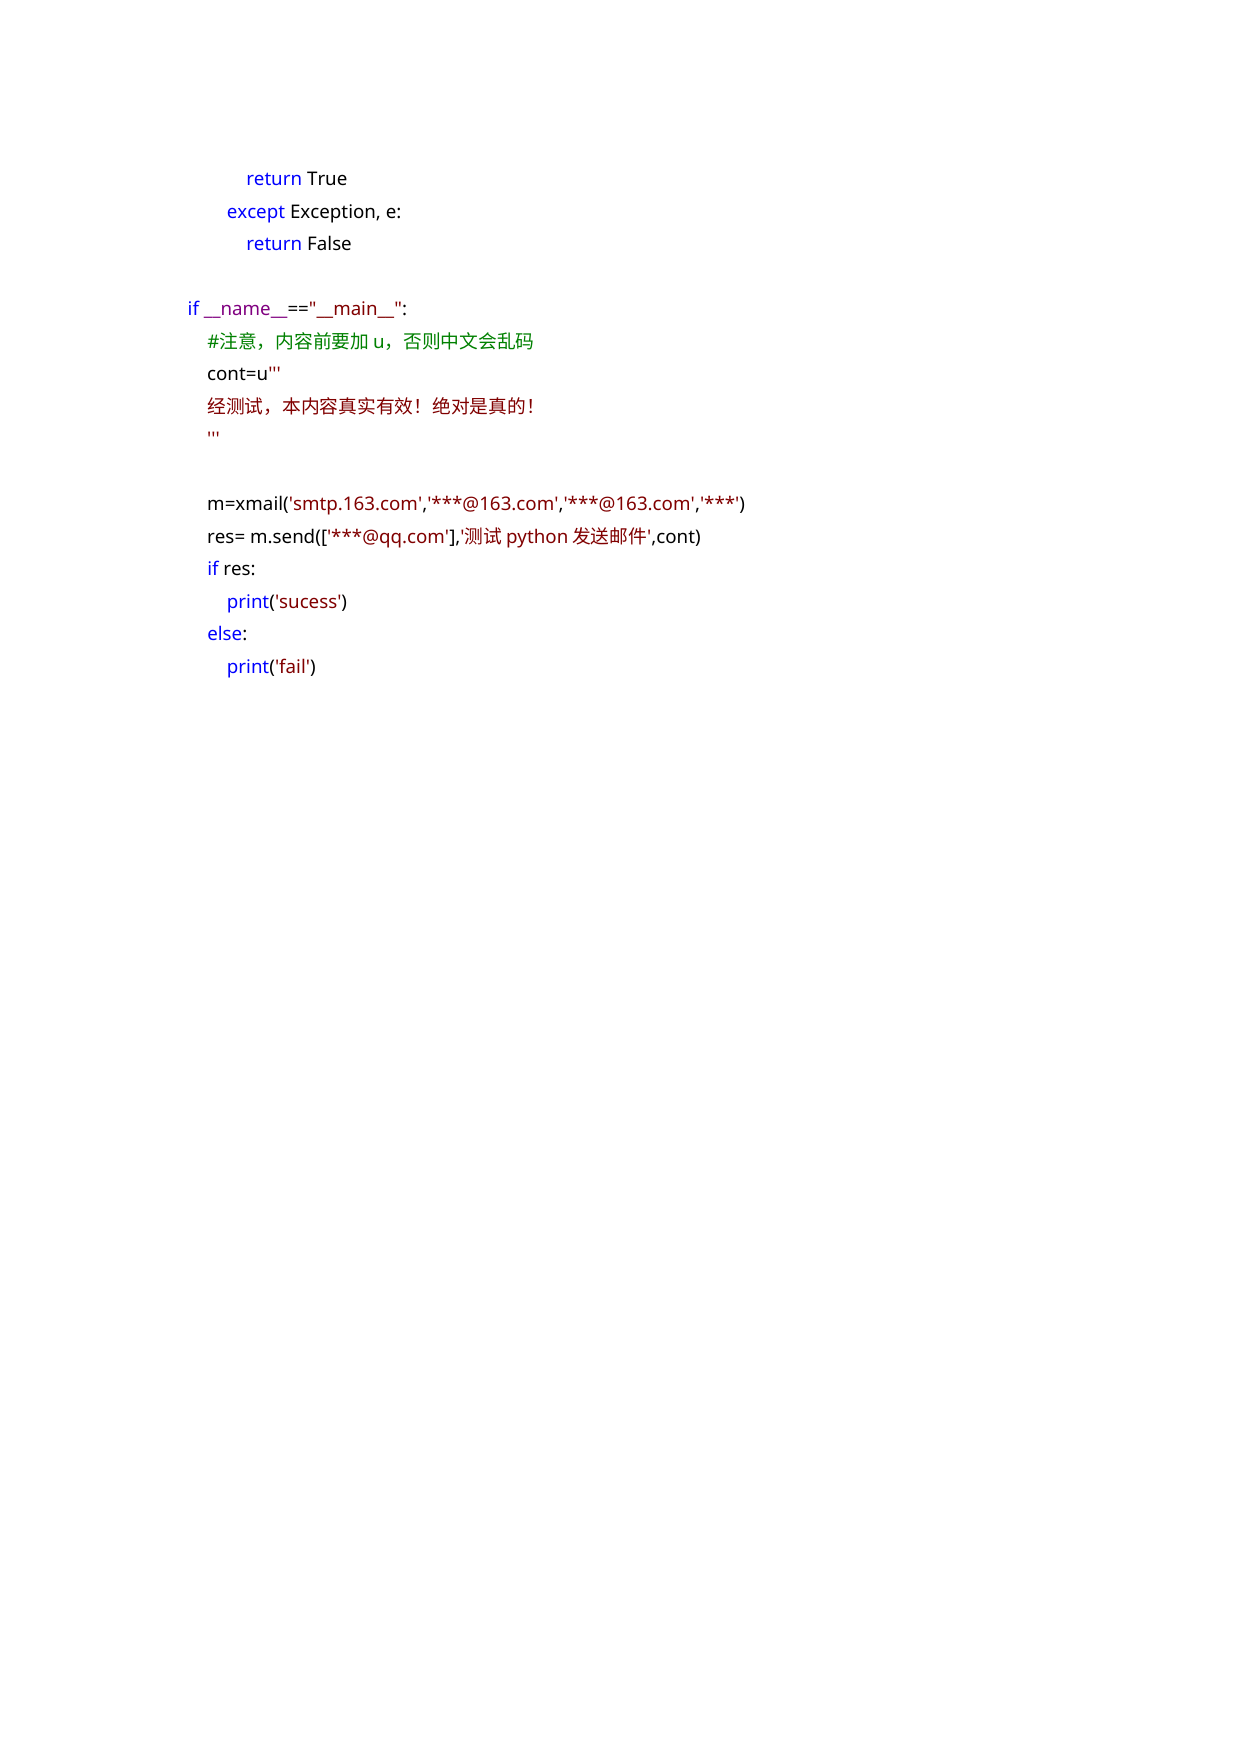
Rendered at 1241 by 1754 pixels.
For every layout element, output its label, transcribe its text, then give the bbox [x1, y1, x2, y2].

text except Exception, e: [187, 194, 1053, 227]
text m=xmail('smtp.163.com','***@163.com','***@163.com','***') [187, 487, 1053, 519]
text print('fail') [187, 649, 1053, 682]
text ''' [187, 422, 1053, 454]
text return False [187, 227, 1053, 259]
text if __name__=="__main__": [187, 292, 1053, 324]
text print('sucess') [187, 584, 1053, 617]
text else: [187, 617, 1053, 649]
text return True [187, 162, 1053, 194]
text 经测试，本内容真实有效！绝对是真的！ [187, 389, 1053, 422]
text cont=u''' [187, 357, 1053, 389]
text #注意，内容前要加u，否则中文会乱码 [187, 324, 1053, 357]
text if res: [187, 552, 1053, 584]
text res= m.send(['***@qq.com'],'测试python发送邮件',cont) [187, 519, 1053, 552]
